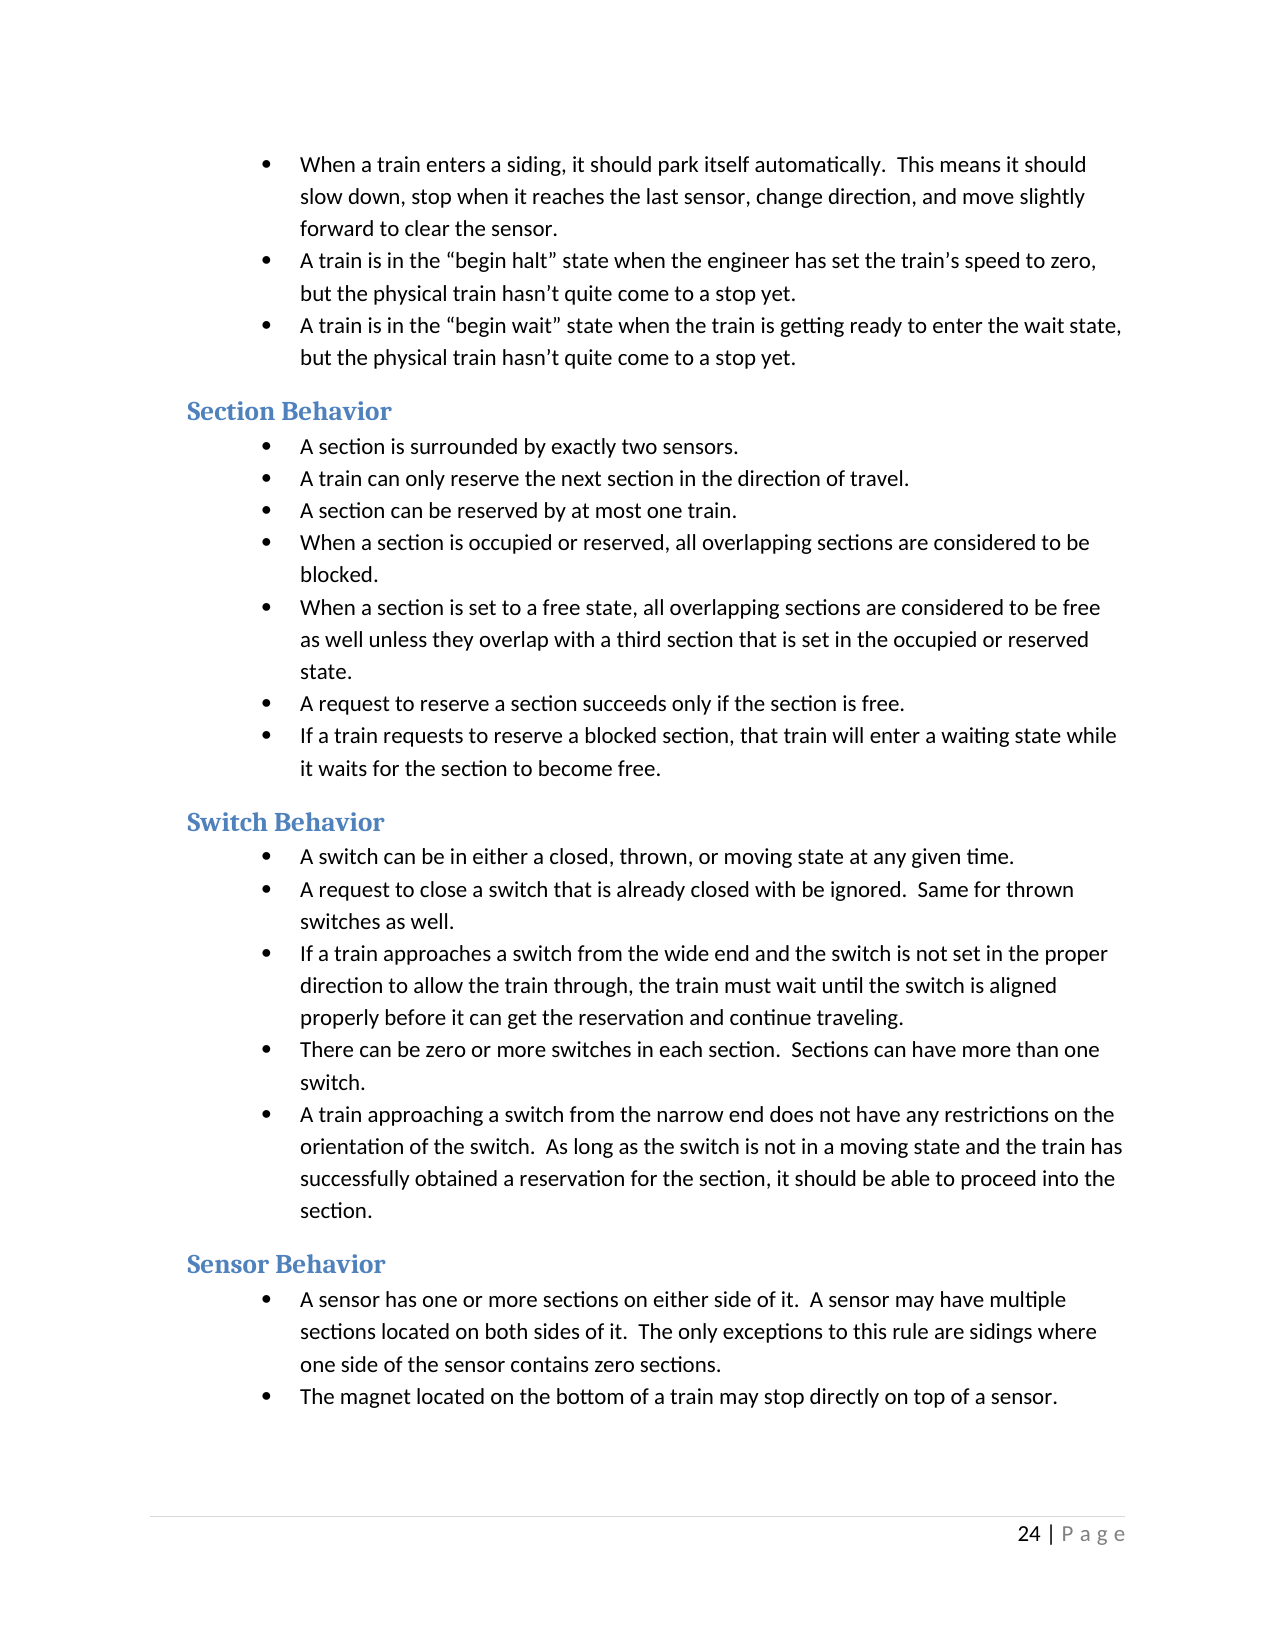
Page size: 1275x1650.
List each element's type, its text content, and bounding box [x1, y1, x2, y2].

list A sensor has one or more sections on either side of it. A sensor may have multiple sections located on both sides of it. The only exceptions to this rule are sidings where one side of the sensor contains zero sections. [262, 1285, 1125, 1378]
list There can be zero or more switches in each section. Sections can have more than one switch. [262, 1036, 1125, 1096]
list A train is in the “begin halt” state when the engineer has set the train’s speed to zero, but the physical train hasn’t quite come to a stop yet. [262, 247, 1125, 307]
list The magnet located on the bottom of a train may stop directly on top of a sensor. [262, 1382, 1125, 1410]
list A request to reserve a section succeeds only if the section is free. [262, 689, 1125, 717]
list A train is in the “begin wait” state when the train is getting ready to enter the wait state, but the physical train hasn’t quite come to a stop yet. [262, 311, 1125, 371]
list A train can only reserve the next section in the direction of travel. [262, 464, 1125, 492]
subtitle Sensor Behavior [187, 1249, 1125, 1281]
list A train approaching a switch from the narrow end does not have any restrictions on the orientation of the switch. As long as the switch is not in a moving state and the train has successfully obtained a reservation for the section, it should be able to proceed into the section. [262, 1100, 1125, 1224]
list When a section is occupied or reserved, all overlapping sections are considered to be blocked. [262, 528, 1125, 589]
list When a section is set to a free state, all overlapping sections are considered to be free as well unless they overlap with a third section that is set in the occupied or reserved state. [262, 593, 1125, 685]
list A section is surrounded by exactly two sensors. [262, 432, 1125, 460]
list When a train enters a siding, it should park itself automatically. This means it should slow down, stop when it reaches the last sensor, change direction, and move slightly forward to clear the sensor. [262, 150, 1125, 242]
list If a train requests to reserve a blocked section, that train will enter a waiting state while it waits for the section to become free. [262, 722, 1125, 782]
subtitle Section Behavior [187, 396, 1125, 427]
list A section can be reserved by at most one train. [262, 496, 1125, 524]
list A switch can be in either a closed, thrown, or moving state at any given time. [262, 842, 1125, 871]
list A request to close a switch that is already closed with be ignored. Same for thrown switches as well. [262, 875, 1125, 935]
list If a train approaches a switch from the wide end and the switch is not set in the proper direction to allow the train through, the train must wait until the switch is aligned properly before it can get the reservation and continue traveling. [262, 939, 1125, 1031]
subtitle Switch Behavior [187, 807, 1125, 838]
